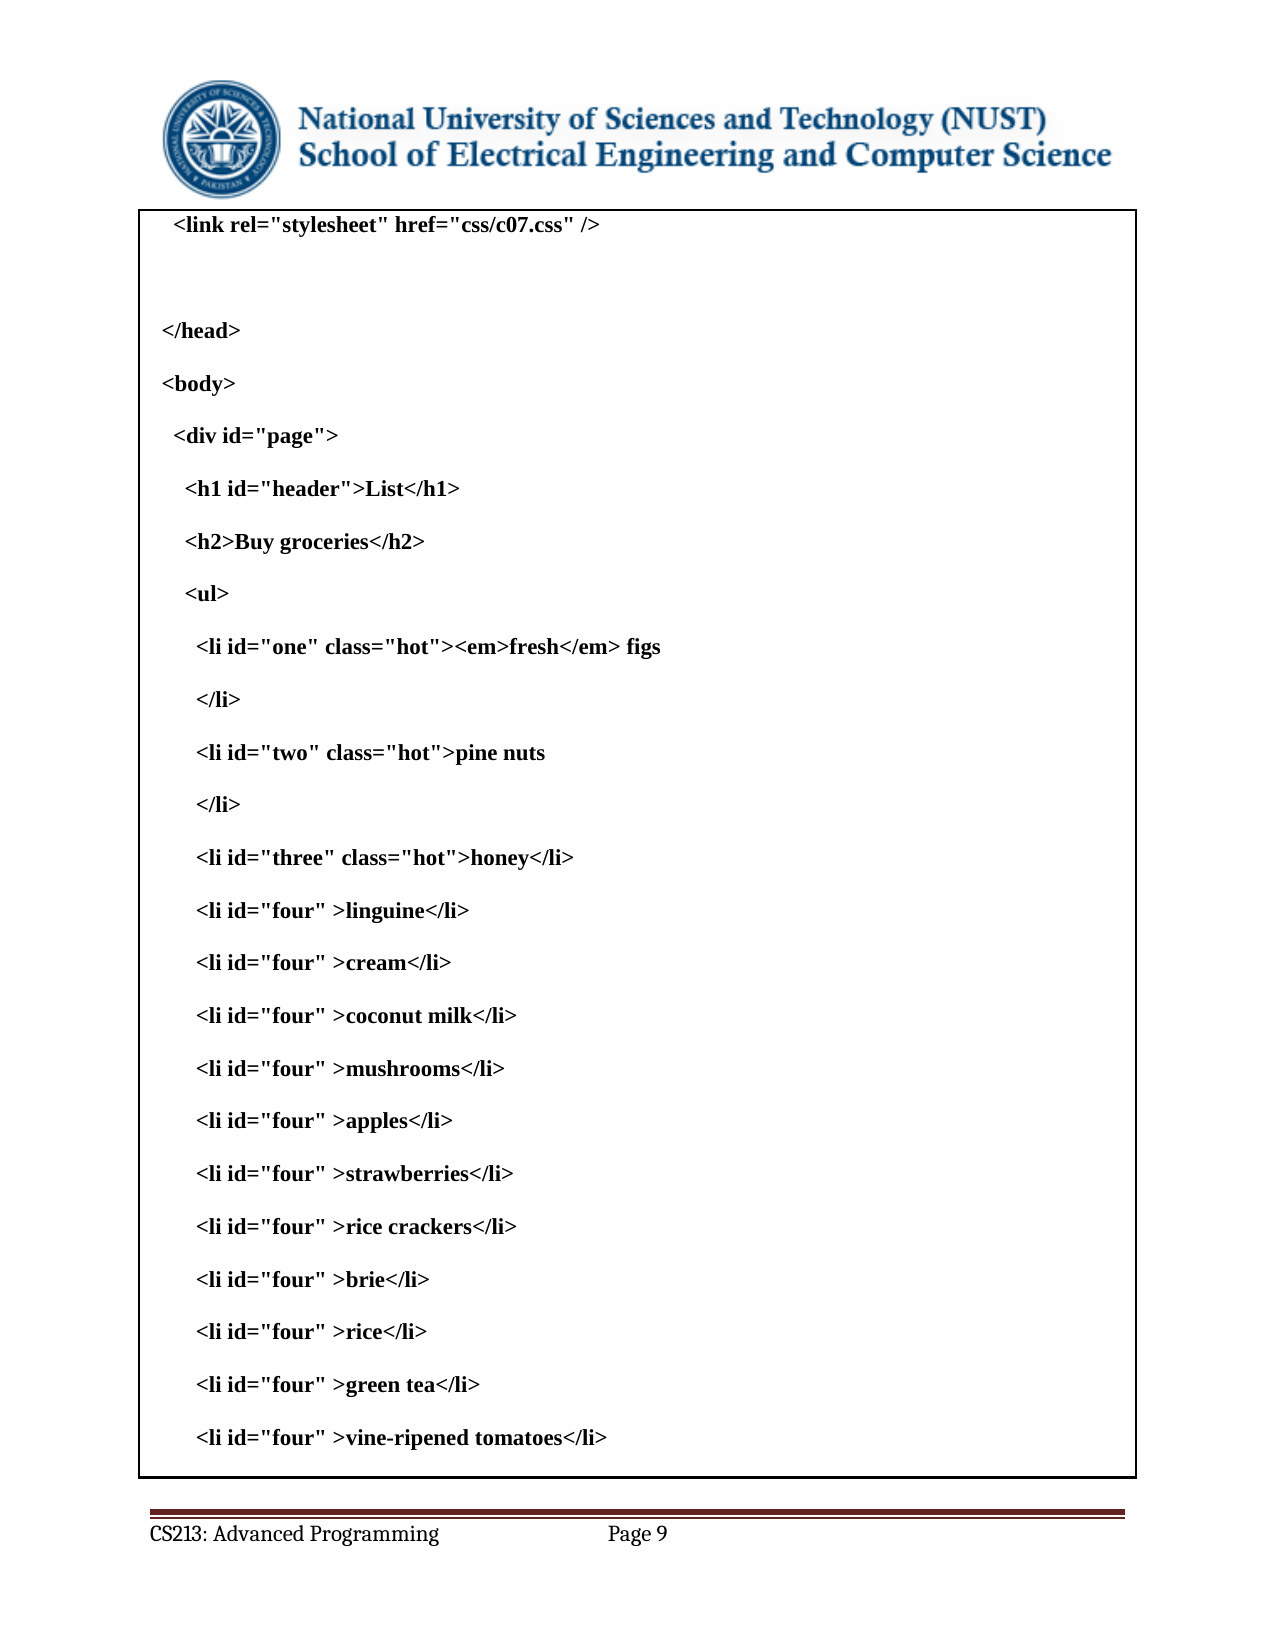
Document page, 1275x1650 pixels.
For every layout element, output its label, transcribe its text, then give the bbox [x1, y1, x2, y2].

picture [150, 75, 1125, 209]
